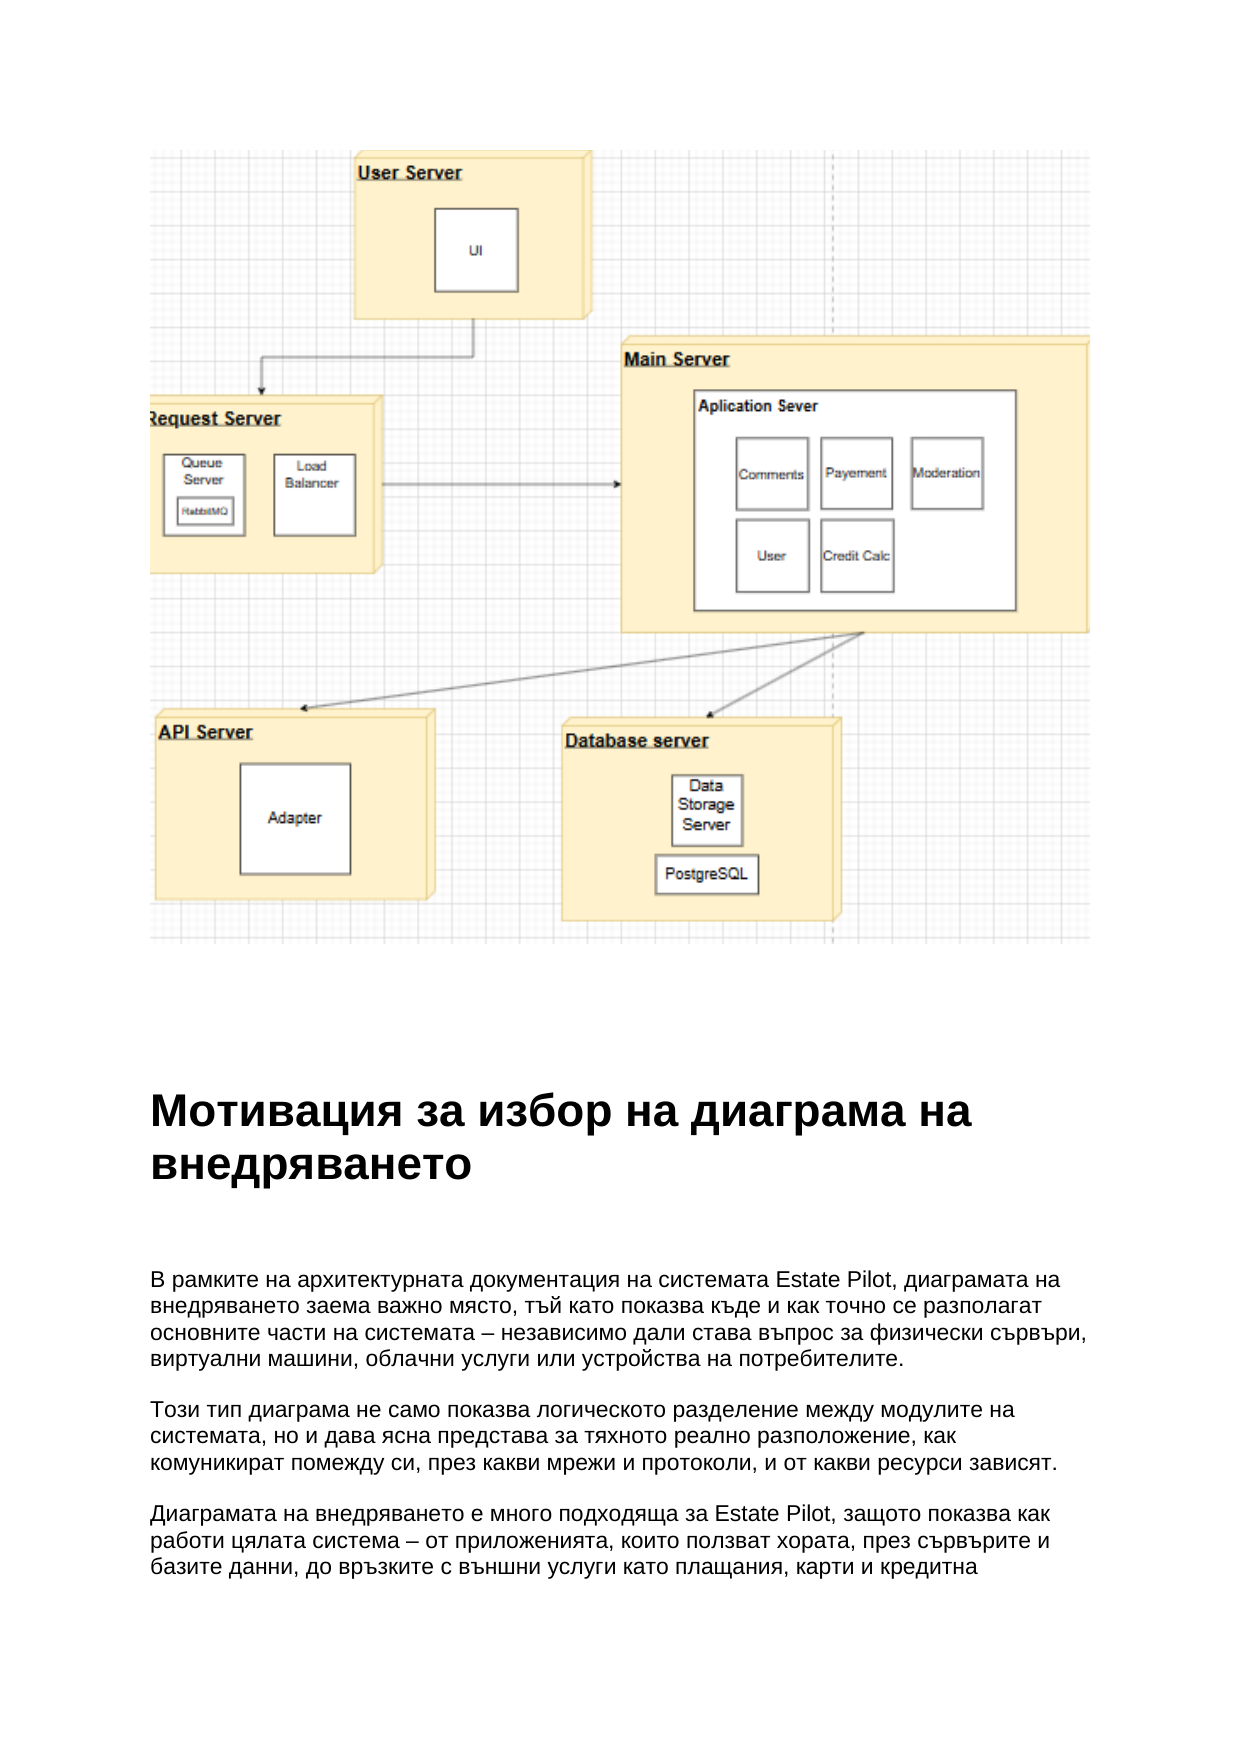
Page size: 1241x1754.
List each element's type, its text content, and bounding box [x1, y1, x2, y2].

picture [150, 150, 1091, 944]
text В рамките на архитектурната документация на системата Estate Pilot, диаграмата на внедряването заема важно място, тъй като показва къде и как точно се разполагат основните части на системата – независимо дали става въпрос за физически сървъри, виртуални машини, облачни услуги или устройства на потребителите. [150, 1266, 1090, 1371]
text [150, 1500, 1090, 1579]
text Този тип диаграма не само показва логическото разделение между модулите на системата, но и дава ясна представа за тяхното реално разположение, как комуникират помежду си, през какви мрежи и протоколи, и от какви ресурси зависят. [150, 1396, 1090, 1475]
subtitle Мотивация за избор на диаграма на внедряването [150, 1084, 1090, 1189]
